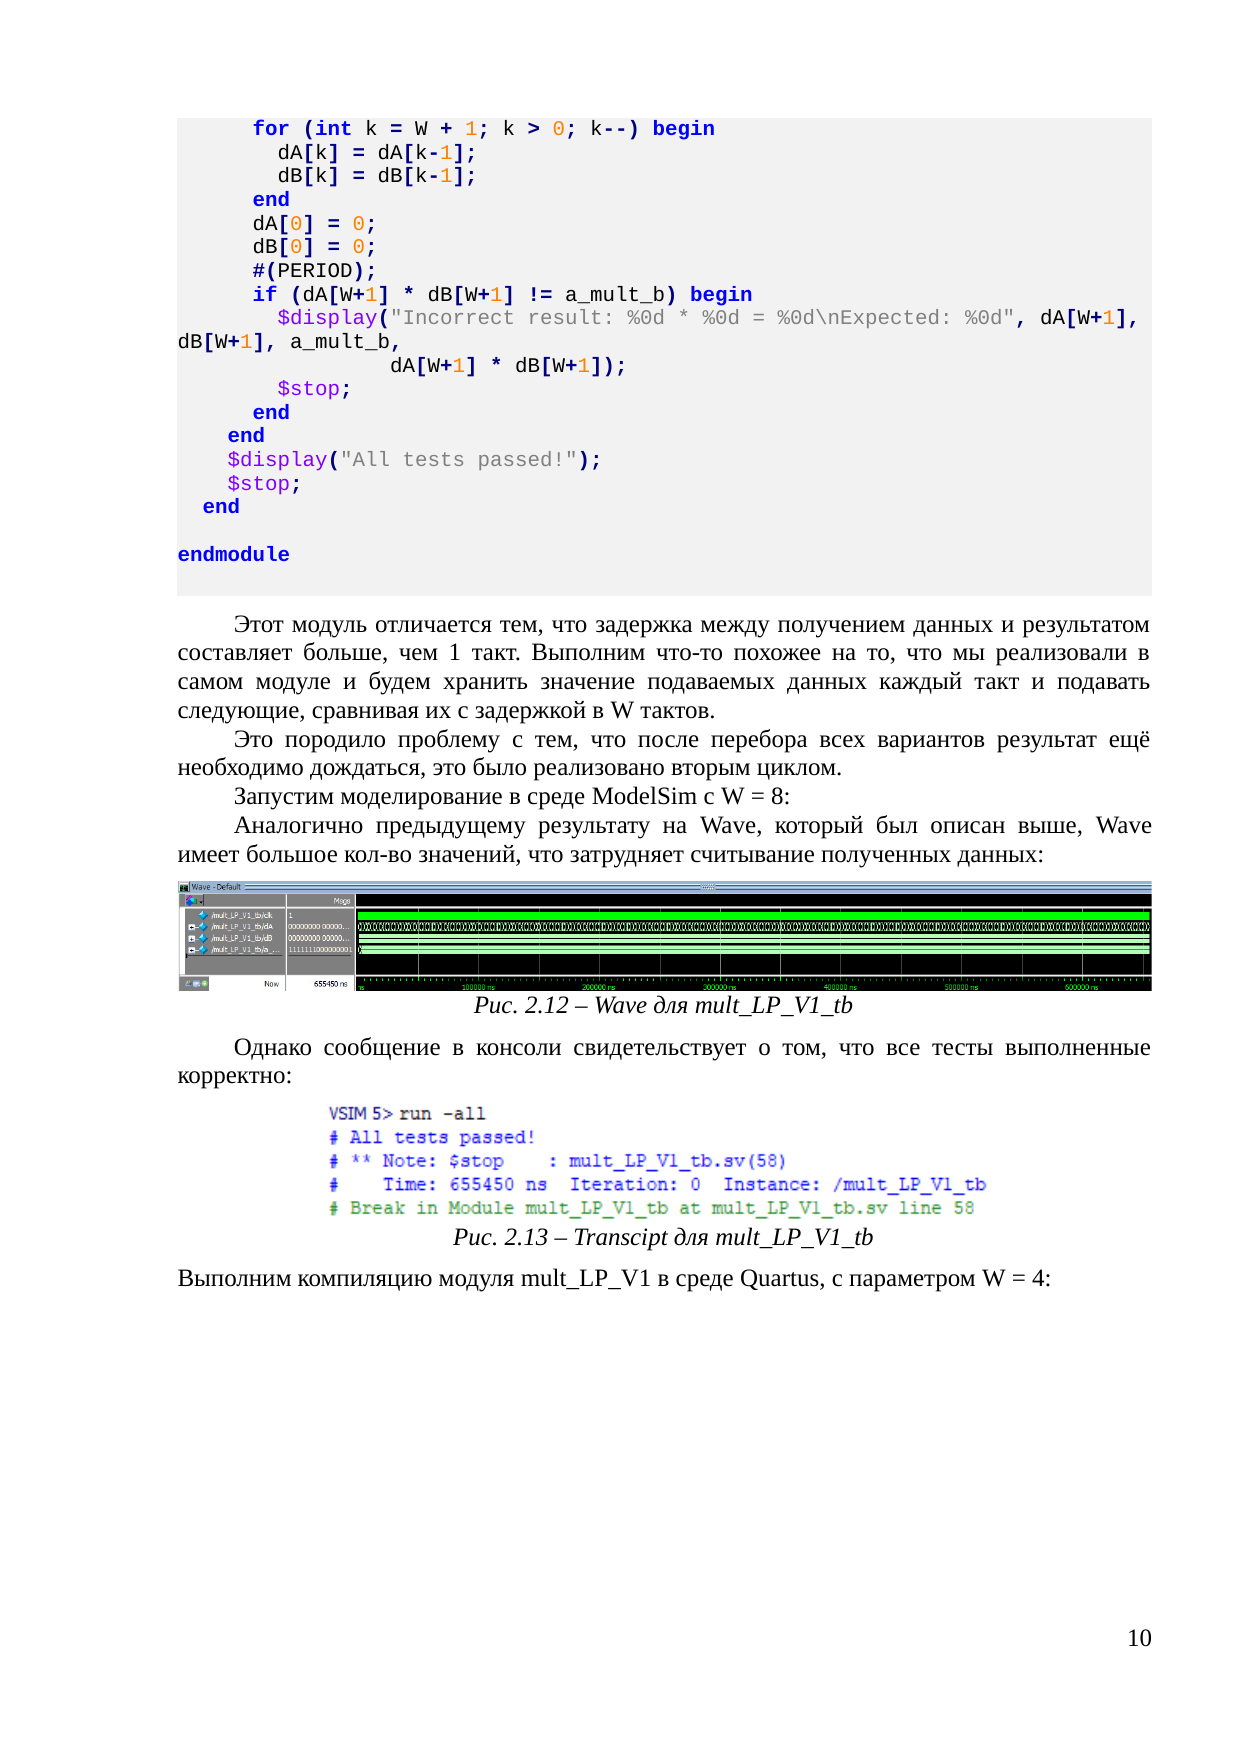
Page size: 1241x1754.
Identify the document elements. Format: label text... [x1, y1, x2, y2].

picture [177, 880, 1152, 991]
text dA[W+1] * dB[W+1]); [177, 354, 1152, 378]
text end [177, 189, 1152, 213]
text Этот модуль отличается тем, что задержка между получением данных и результатом составляет больше, чем 1 такт. Выполним что-то похожее на то, что мы реализовали в самом модуле и будем хранить значение подаваемых данных каждый такт и подавать следующие, сравнивая их с задержкой в W тактов. [177, 609, 1152, 724]
text Рис. 2.13 – Transcipt для mult_LP_V1_tb [177, 1222, 1152, 1251]
text end [177, 402, 1152, 426]
text $stop; [177, 473, 1152, 496]
picture [327, 1101, 1002, 1222]
text Запустим моделирование в среде ModelSim с W = 8: [177, 781, 1152, 810]
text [177, 307, 1152, 354]
text dA[k] = dA[k-1]; [177, 142, 1152, 165]
text $stop; [177, 378, 1152, 402]
text Однако сообщение в консоли свидетельствует о том, что все тесты выполненные корректно: [177, 1032, 1152, 1089]
text dA[0] = 0; [177, 213, 1152, 236]
text for (int k = W + 1; k > 0; k--) begin [177, 118, 1152, 142]
text endmodule [177, 544, 1152, 567]
text end [177, 496, 1152, 520]
text $display("All tests passed!"); [177, 449, 1152, 473]
text Это породило проблему с тем, что после перебора всех вариантов результат ещё необходимо дождаться, это было реализовано вторым циклом. [177, 724, 1152, 781]
text dB[k] = dB[k-1]; [177, 165, 1152, 189]
text dB[0] = 0; [177, 236, 1152, 260]
text Аналогично предыдущему результату на Wave, который был описан выше, Wave имеет большое кол-во значений, что затрудняет считывание полученных данных: [177, 810, 1152, 867]
text #(PERIOD); [177, 260, 1152, 284]
text Выполним компиляцию модуля mult_LP_V1 в среде Quartus, с параметром W = 4: [177, 1263, 1152, 1292]
text Рис. 2.12 – Wave для mult_LP_V1_tb [177, 991, 1152, 1019]
text if (dA[W+1] * dB[W+1] != a_mult_b) begin [177, 284, 1152, 307]
text end [177, 426, 1152, 449]
